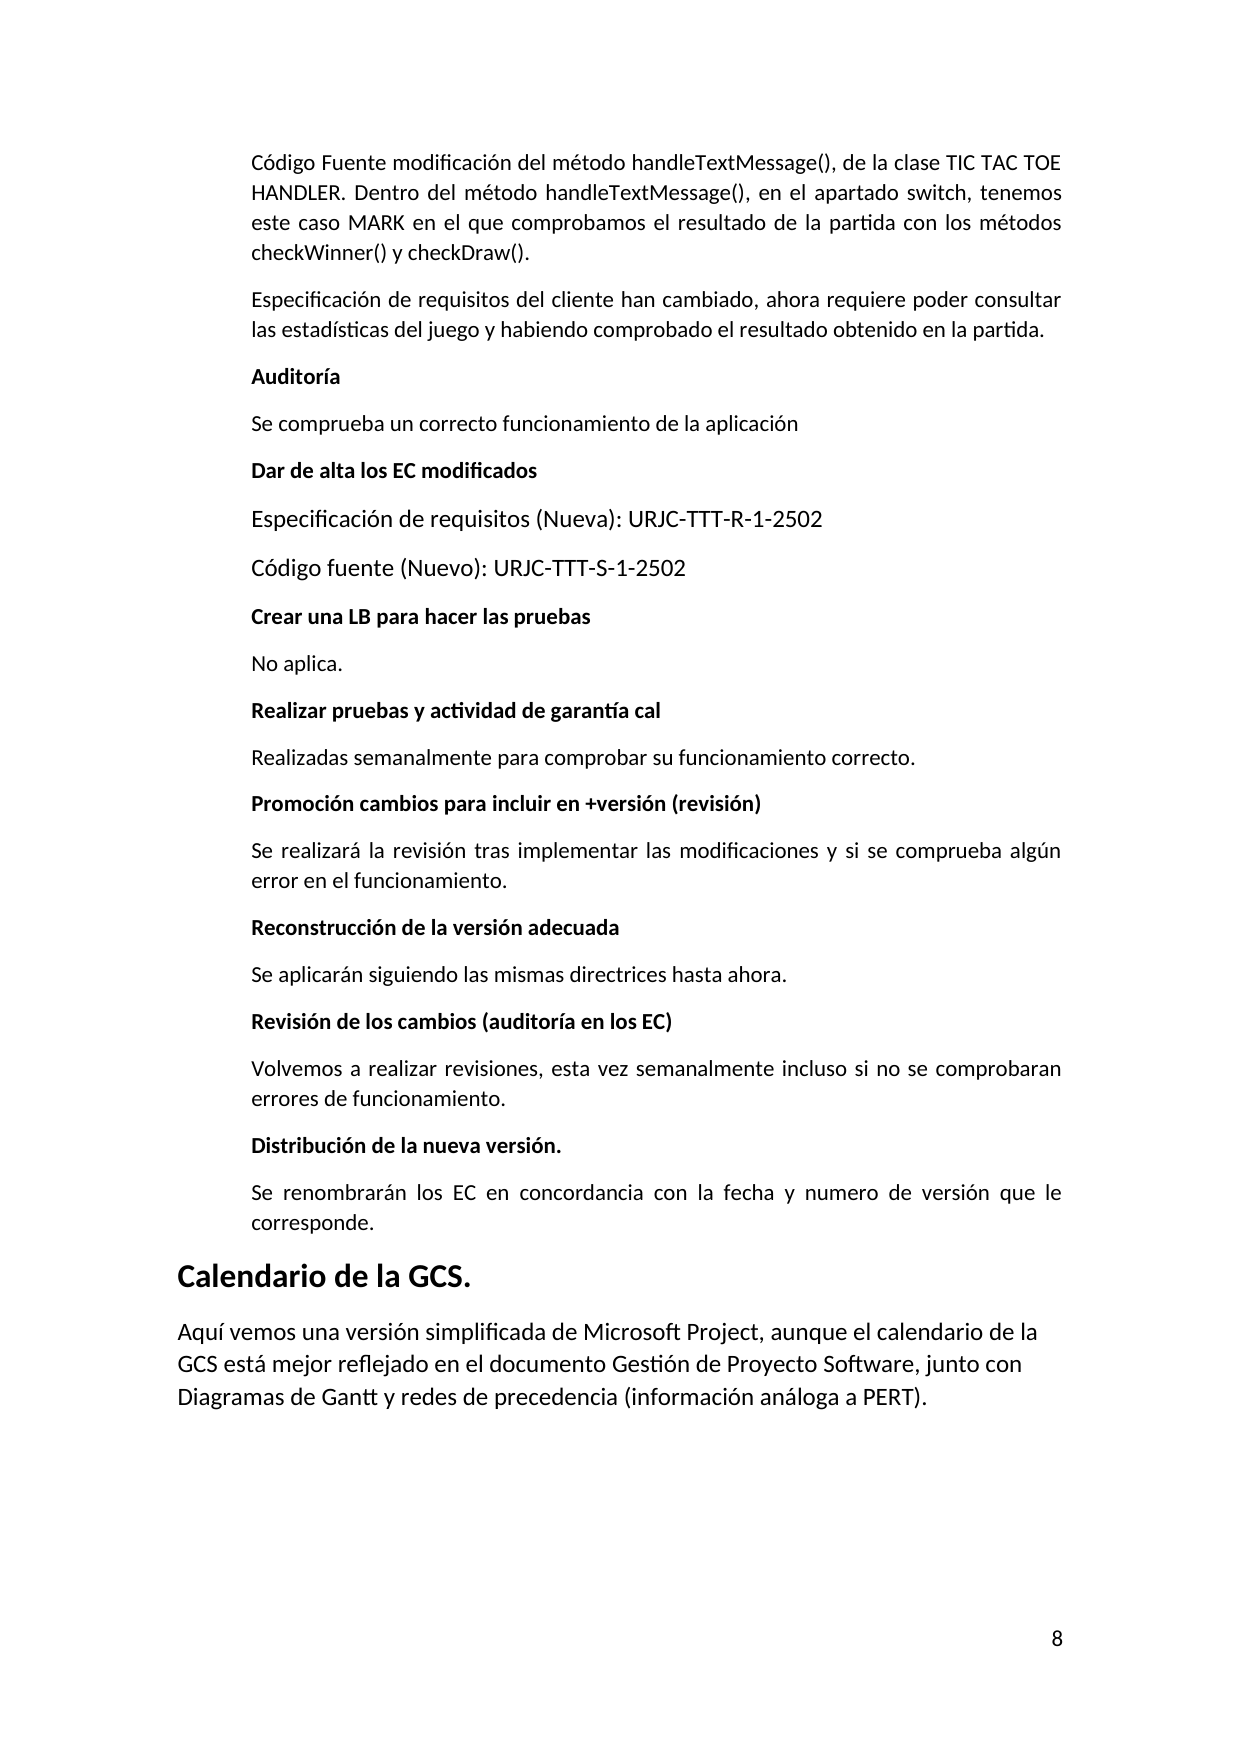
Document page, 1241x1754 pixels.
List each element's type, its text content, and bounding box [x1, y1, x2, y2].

text Distribución de la nueva versión. [251, 1131, 1063, 1159]
text Dar de alta los EC modificados [251, 456, 1063, 484]
text Realizar pruebas y actividad de garantía cal [251, 696, 1063, 724]
text Se aplicarán siguiendo las mismas directrices hasta ahora. [251, 960, 1063, 988]
text Se renombrarán los EC en concordancia con la fecha y numero de versión que le corresponde. [251, 1178, 1063, 1236]
text Código Fuente modificación del método handleTextMessage(), de la clase TIC TAC TOE HANDLER. Dentro del método handleTextMessage(), en el apartado switch, tenemos este caso MARK en el que comprobamos el resultado de la partida con los métodos checkWinner() y checkDraw(). [251, 148, 1063, 266]
text Crear una LB para hacer las pruebas [251, 602, 1063, 630]
text Especificación de requisitos del cliente han cambiado, ahora requiere poder consultar las estadísticas del juego y habiendo comprobado el resultado obtenido en la partida. [251, 285, 1063, 343]
text Revisión de los cambios (auditoría en los EC) [251, 1007, 1063, 1035]
text Realizadas semanalmente para comprobar su funcionamiento correcto. [251, 743, 1063, 771]
text Se comprueba un correcto funcionamiento de la aplicación [251, 409, 1063, 437]
text Volvemos a realizar revisiones, esta vez semanalmente incluso si no se comprobaran errores de funcionamiento. [251, 1054, 1063, 1112]
text Calendario de la GCS. [177, 1255, 1063, 1296]
text Aquí vemos una versión simplificada de Microsoft Project, aunque el calendario de la GCS está mejor reflejado en el documento Gestión de Proyecto Software, junto con Diagramas de Gantt y redes de precedencia (información análoga a PERT). [177, 1316, 1063, 1412]
text No aplica. [251, 649, 1063, 677]
text Reconstrucción de la versión adecuada [251, 913, 1063, 941]
text Código fuente (Nuevo): URJC-TTT-S-1-2502 [251, 552, 1063, 583]
text Auditoría [251, 362, 1063, 390]
text Especificación de requisitos (Nueva): URJC-TTT-R-1-2502 [251, 503, 1063, 533]
text Se realizará la revisión tras implementar las modificaciones y si se comprueba algún error en el funcionamiento. [251, 836, 1063, 894]
text Promoción cambios para incluir en +versión (revisión) [251, 789, 1063, 817]
